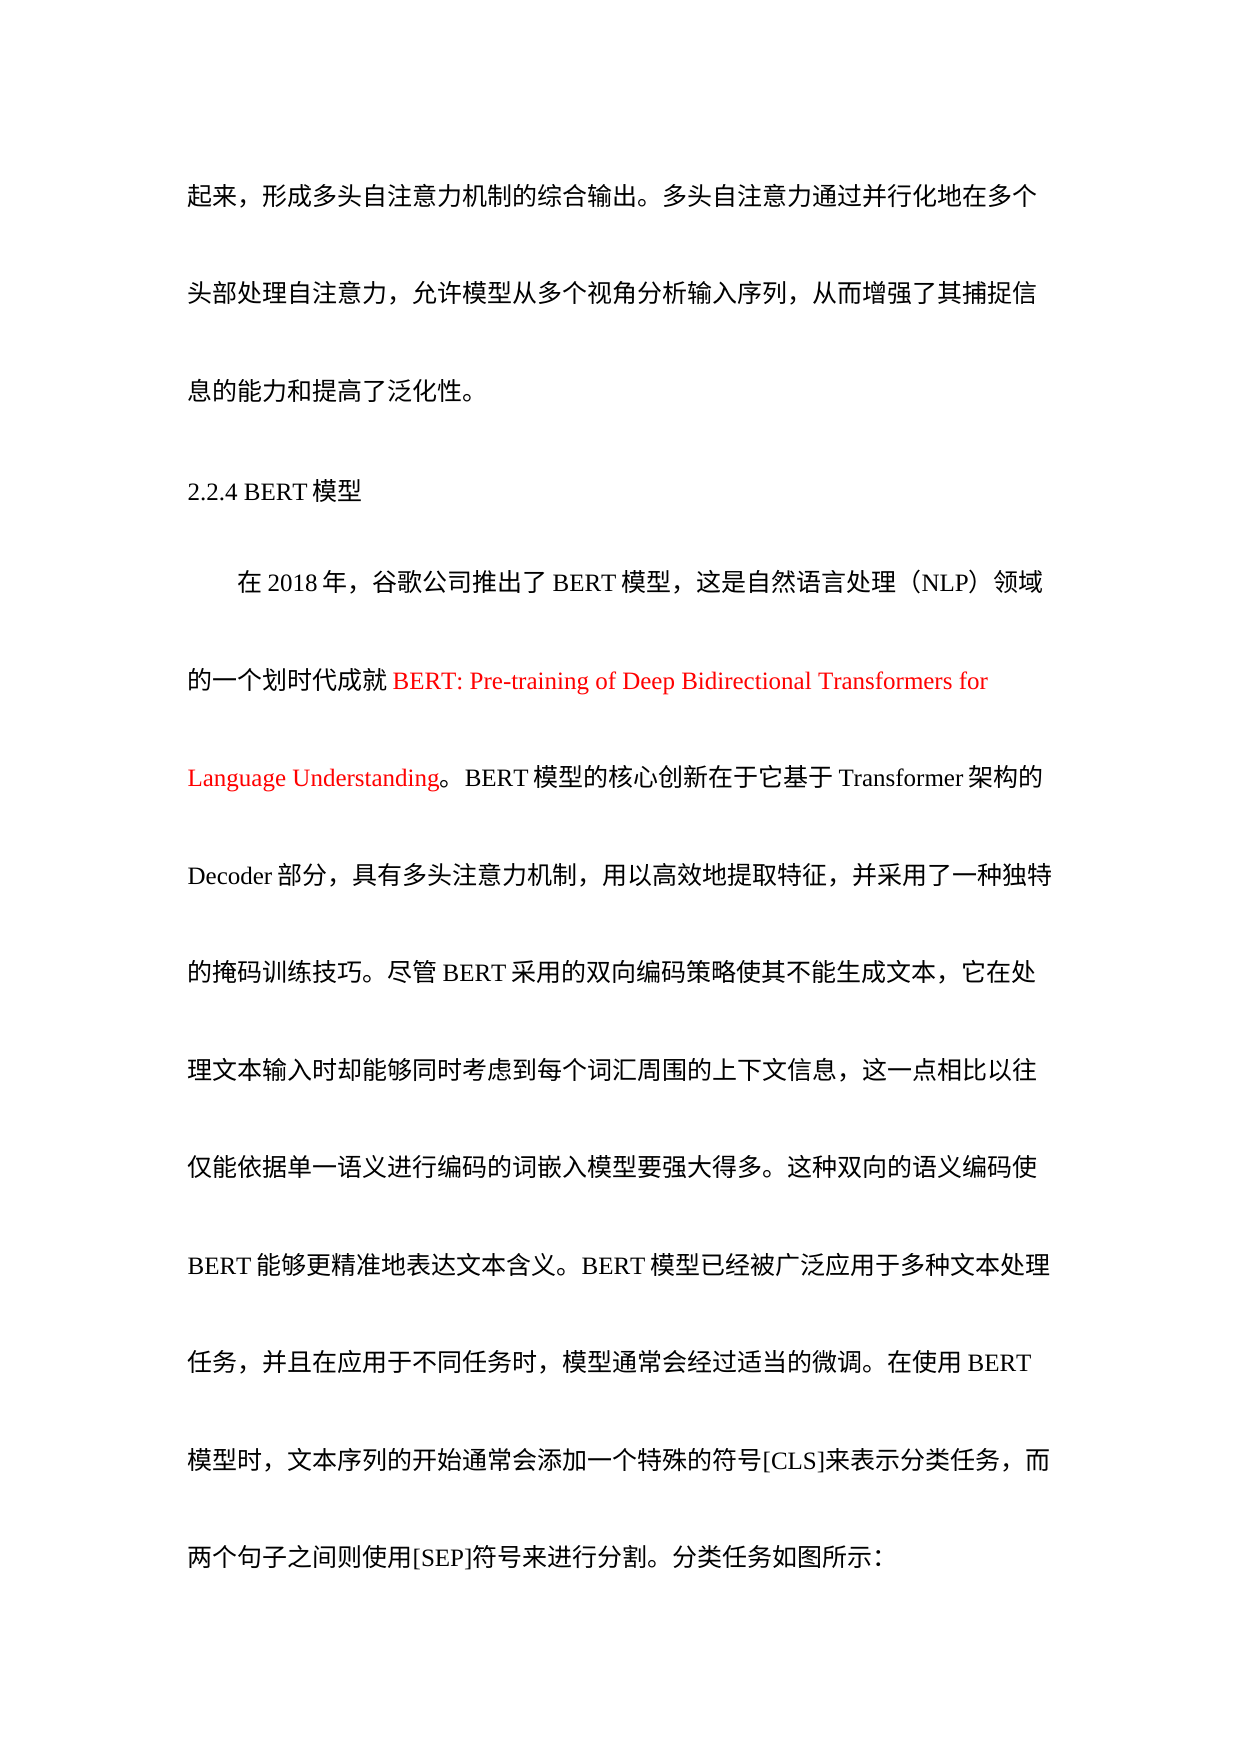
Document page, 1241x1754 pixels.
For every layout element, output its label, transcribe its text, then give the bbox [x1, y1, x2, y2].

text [187, 162, 1053, 422]
text 在2018年，谷歌公司推出了BERT模型，这是自然语言处理（NLP）领域的一个划时代成就BERT: Pre-training of Deep Bidirectional Transformers for Language Understanding。BERT模型的核心创新在于它基于Transformer架构的Decoder部分，具有多头注意力机制，用以高效地提取特征，并采用了一种独特的掩码训练技巧。尽管BERT采用的双向编码策略使其不能生成文本，它在处理文本输入时却能够同时考虑到每个词汇周围的上下文信息，这一点相比以往仅能依据单一语义进行编码的词嵌入模型要强大得多。这种双向的语义编码使BERT能够更精准地表达文本含义。BERT模型已经被广泛应用于多种文本处理任务，并且在应用于不同任务时，模型通常会经过适当的微调。在使用BERT模型时，文本序列的开始通常会添加一个特殊的符号[CLS]来表示分类任务，而两个句子之间则使用[SEP]符号来进行分割。分类任务如图所示： [187, 548, 1053, 1588]
subtitle 2.2.4 BERT模型 [187, 457, 1053, 522]
